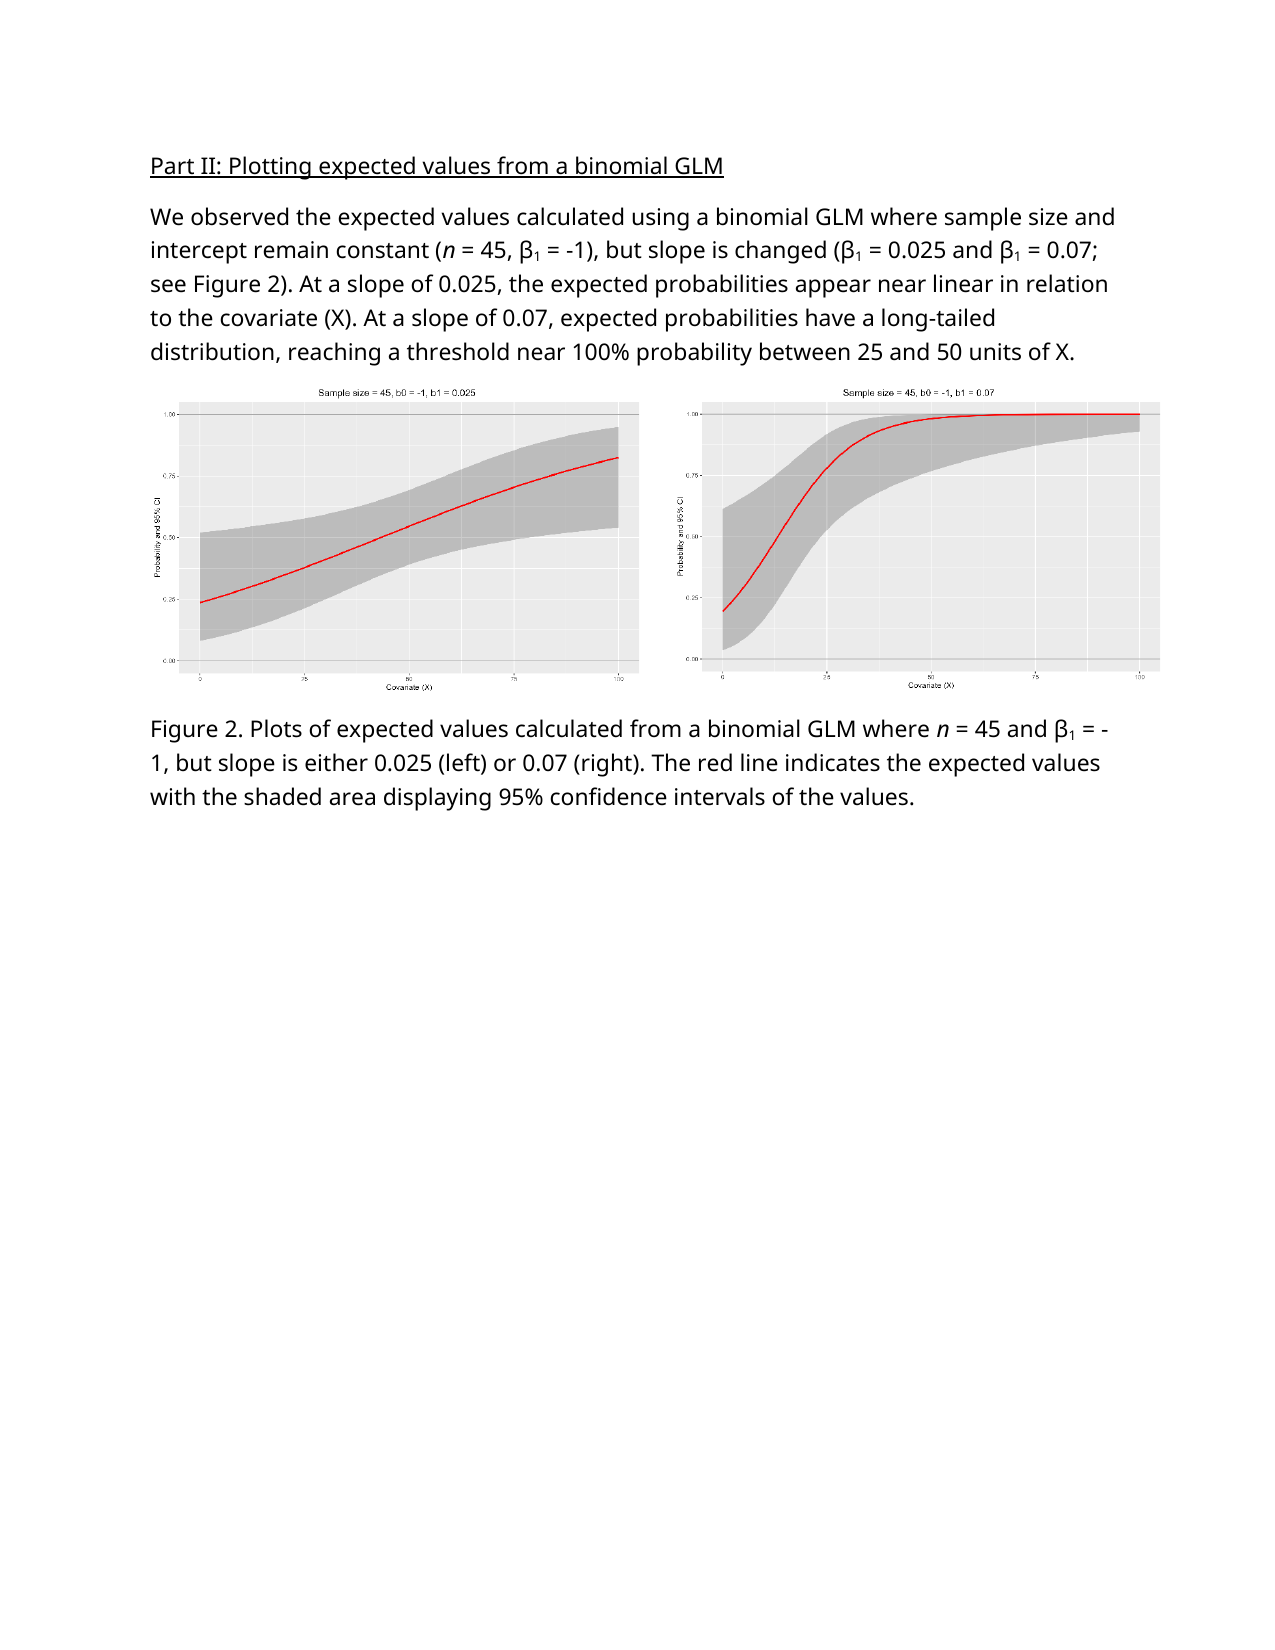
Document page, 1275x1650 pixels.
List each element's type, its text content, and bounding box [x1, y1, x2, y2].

picture [150, 385, 643, 695]
text Part II: Plotting expected values from a binomial GLM [150, 150, 1125, 181]
text We observed the expected values calculated using a binomial GLM where sample size and intercept remain constant (n = 45, β1 = -1), but slope is changed (β1 = 0.025 and β1 = 0.07; see Figure 2). At a slope of 0.025, the expected probabilities appear near linear in relation to the covariate (X). At a slope of 0.07, expected probabilities have a long-tailed distribution, reaching a threshold near 100% probability between 25 and 50 units of X. [150, 200, 1125, 367]
picture [673, 385, 1164, 693]
